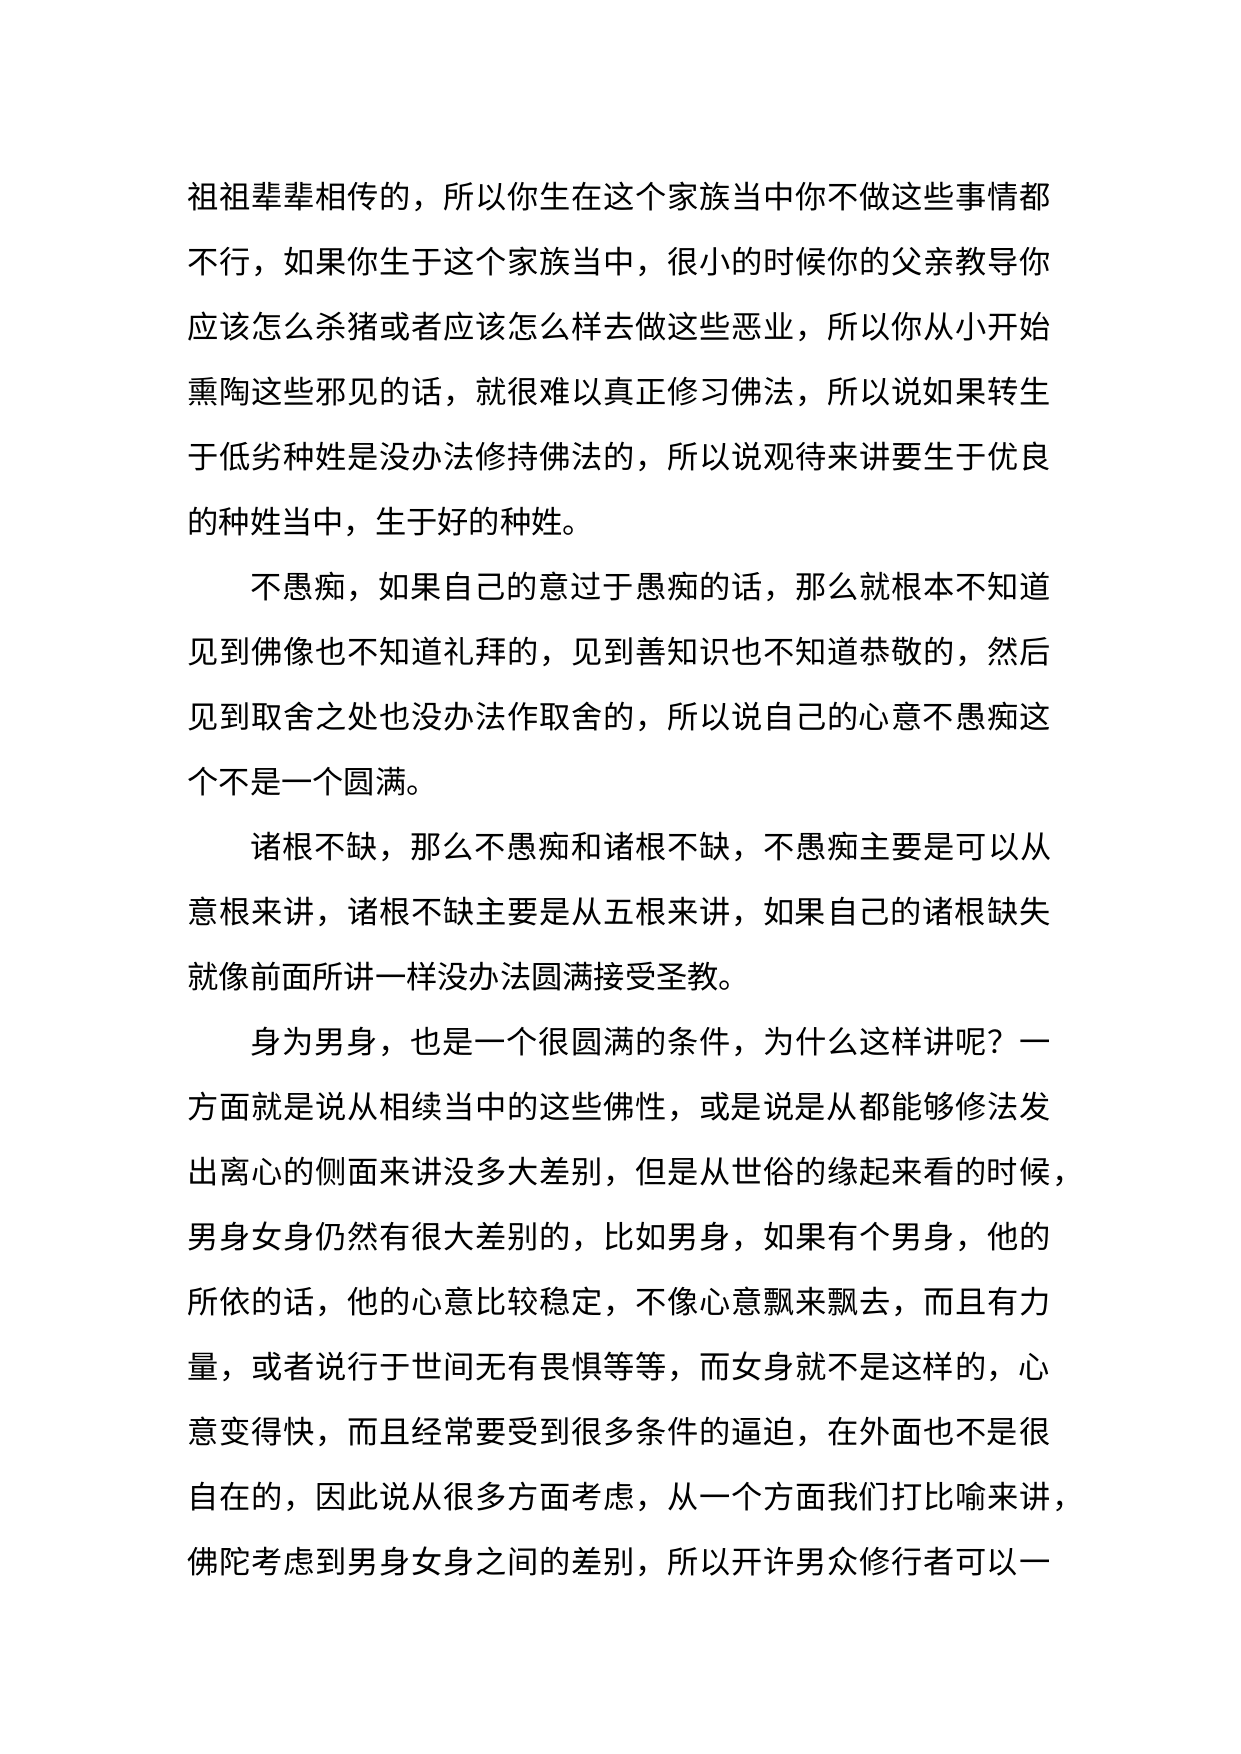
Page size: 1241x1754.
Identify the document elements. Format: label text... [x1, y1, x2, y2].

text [187, 1007, 1053, 1592]
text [187, 162, 1053, 552]
text 不愚痴，如果自己的意过于愚痴的话，那么就根本不知道见到佛像也不知道礼拜的，见到善知识也不知道恭敬的，然后见到取舍之处也没办法作取舍的，所以说自己的心意不愚痴这个不是一个圆满。 [187, 552, 1053, 812]
text 诸根不缺，那么不愚痴和诸根不缺，不愚痴主要是可以从意根来讲，诸根不缺主要是从五根来讲，如果自己的诸根缺失就像前面所讲一样没办法圆满接受圣教。 [187, 812, 1053, 1007]
